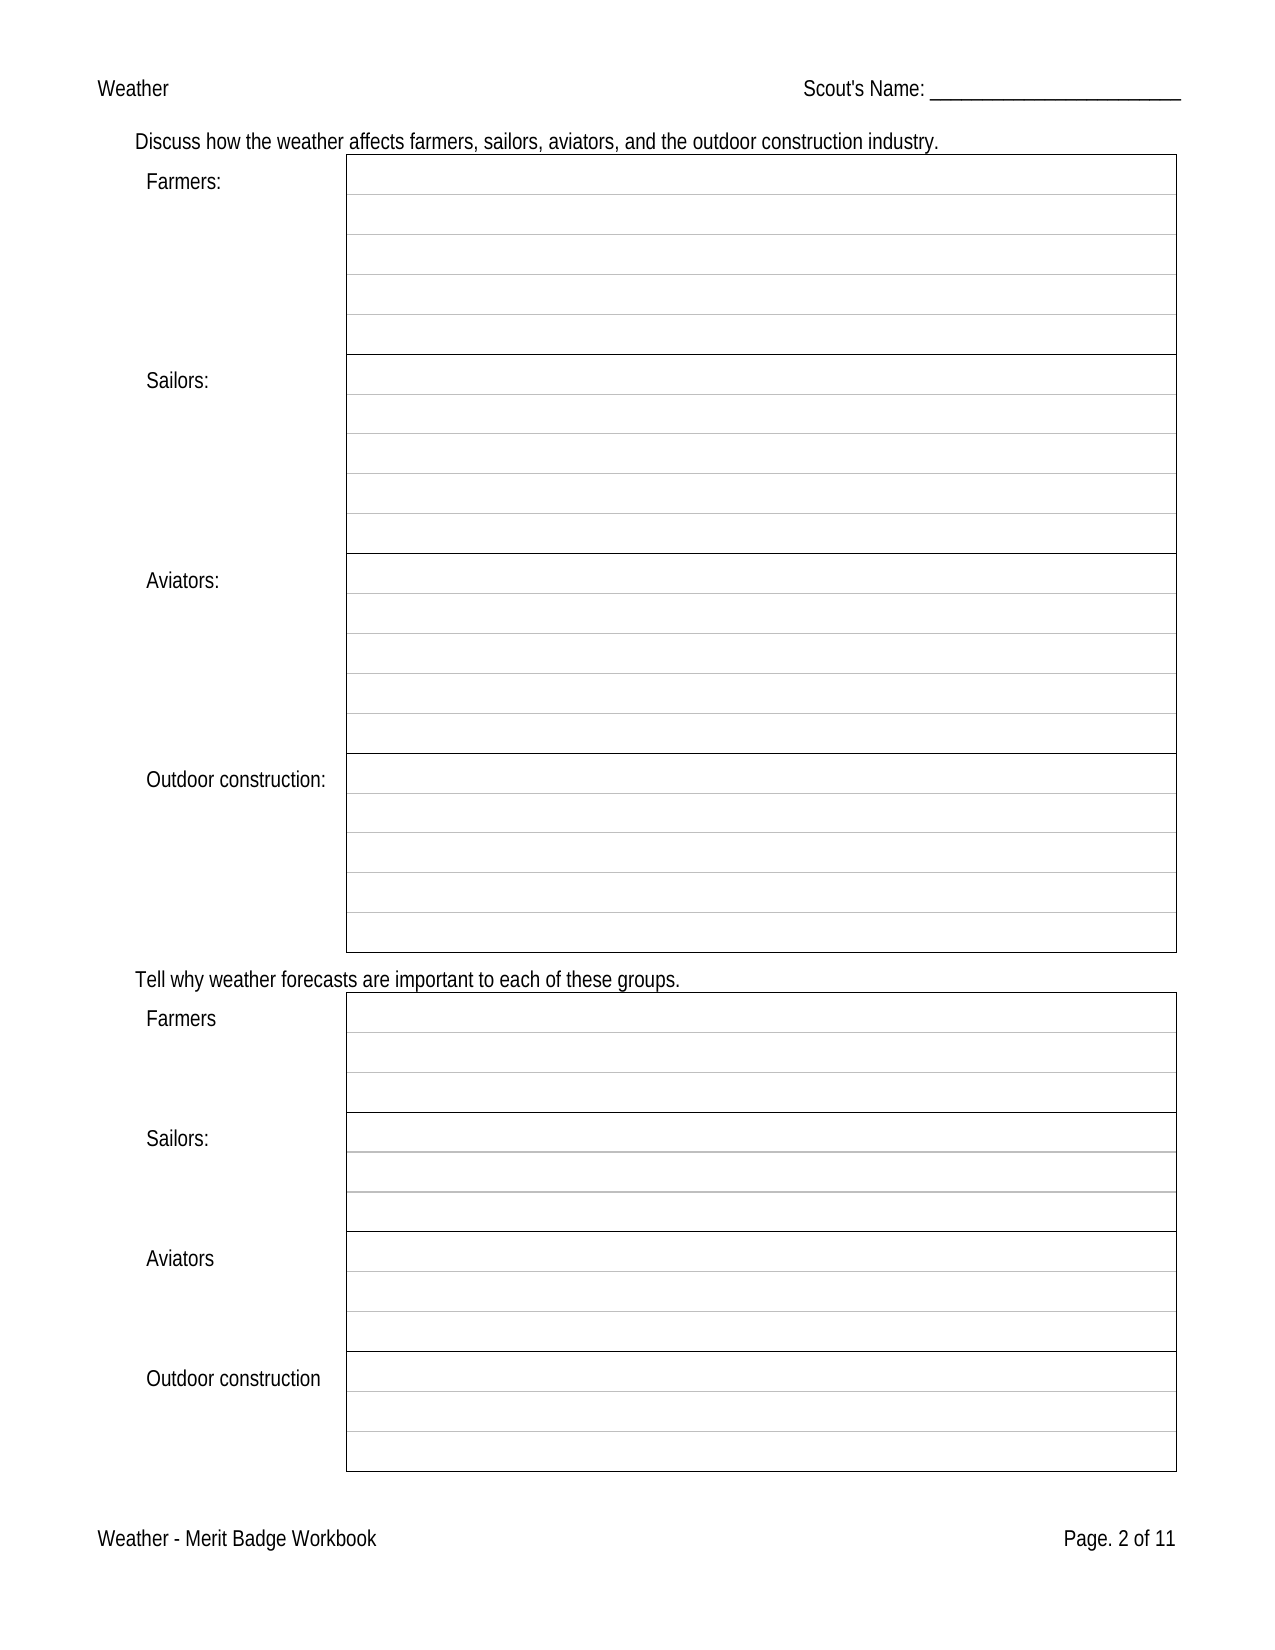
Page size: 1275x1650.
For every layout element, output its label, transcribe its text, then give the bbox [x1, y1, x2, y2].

table_cell Outdoor construction: [135, 753, 346, 952]
table_cell [347, 1392, 1176, 1431]
table_cell [347, 514, 1176, 553]
table_header Farmers [135, 992, 346, 1112]
table_cell [347, 794, 1176, 832]
table_cell [347, 634, 1176, 673]
text Tell why weather forecasts are important to each of these groups. [135, 966, 1177, 992]
table_cell [347, 474, 1176, 513]
table_cell [347, 1073, 1176, 1112]
table_cell [347, 1272, 1176, 1311]
table_cell Aviators [135, 1231, 346, 1351]
table_cell [347, 195, 1176, 234]
table_cell [347, 395, 1176, 433]
table_cell [347, 315, 1176, 353]
table_cell [347, 1153, 1176, 1191]
table_cell [347, 873, 1176, 912]
table_cell Aviators: [135, 553, 346, 752]
table_cell [347, 594, 1176, 633]
table_cell Outdoor construction [135, 1351, 346, 1471]
table_cell [347, 554, 1176, 593]
table_cell [347, 355, 1176, 393]
table_cell Sailors: [135, 354, 346, 553]
table_cell [347, 275, 1176, 314]
table_cell [347, 913, 1176, 952]
text Discuss how the weather affects farmers, sailors, aviators, and the outdoor construction industry. [135, 128, 1177, 154]
table_cell [347, 754, 1176, 792]
table_cell [347, 1033, 1176, 1072]
table_cell [347, 833, 1176, 872]
table_cell [347, 1352, 1176, 1391]
table_cell [347, 714, 1176, 752]
table_header [347, 993, 1176, 1032]
table_header [347, 155, 1176, 194]
table_cell [347, 1232, 1176, 1271]
table_cell Sailors: [135, 1112, 346, 1231]
table_cell [347, 235, 1176, 274]
table_header Farmers: [135, 154, 346, 353]
table_cell [347, 1312, 1176, 1351]
table_cell [347, 674, 1176, 713]
table_cell [347, 1432, 1176, 1471]
table_cell [347, 1113, 1176, 1151]
table_cell [347, 434, 1176, 473]
table_cell [347, 1193, 1176, 1231]
